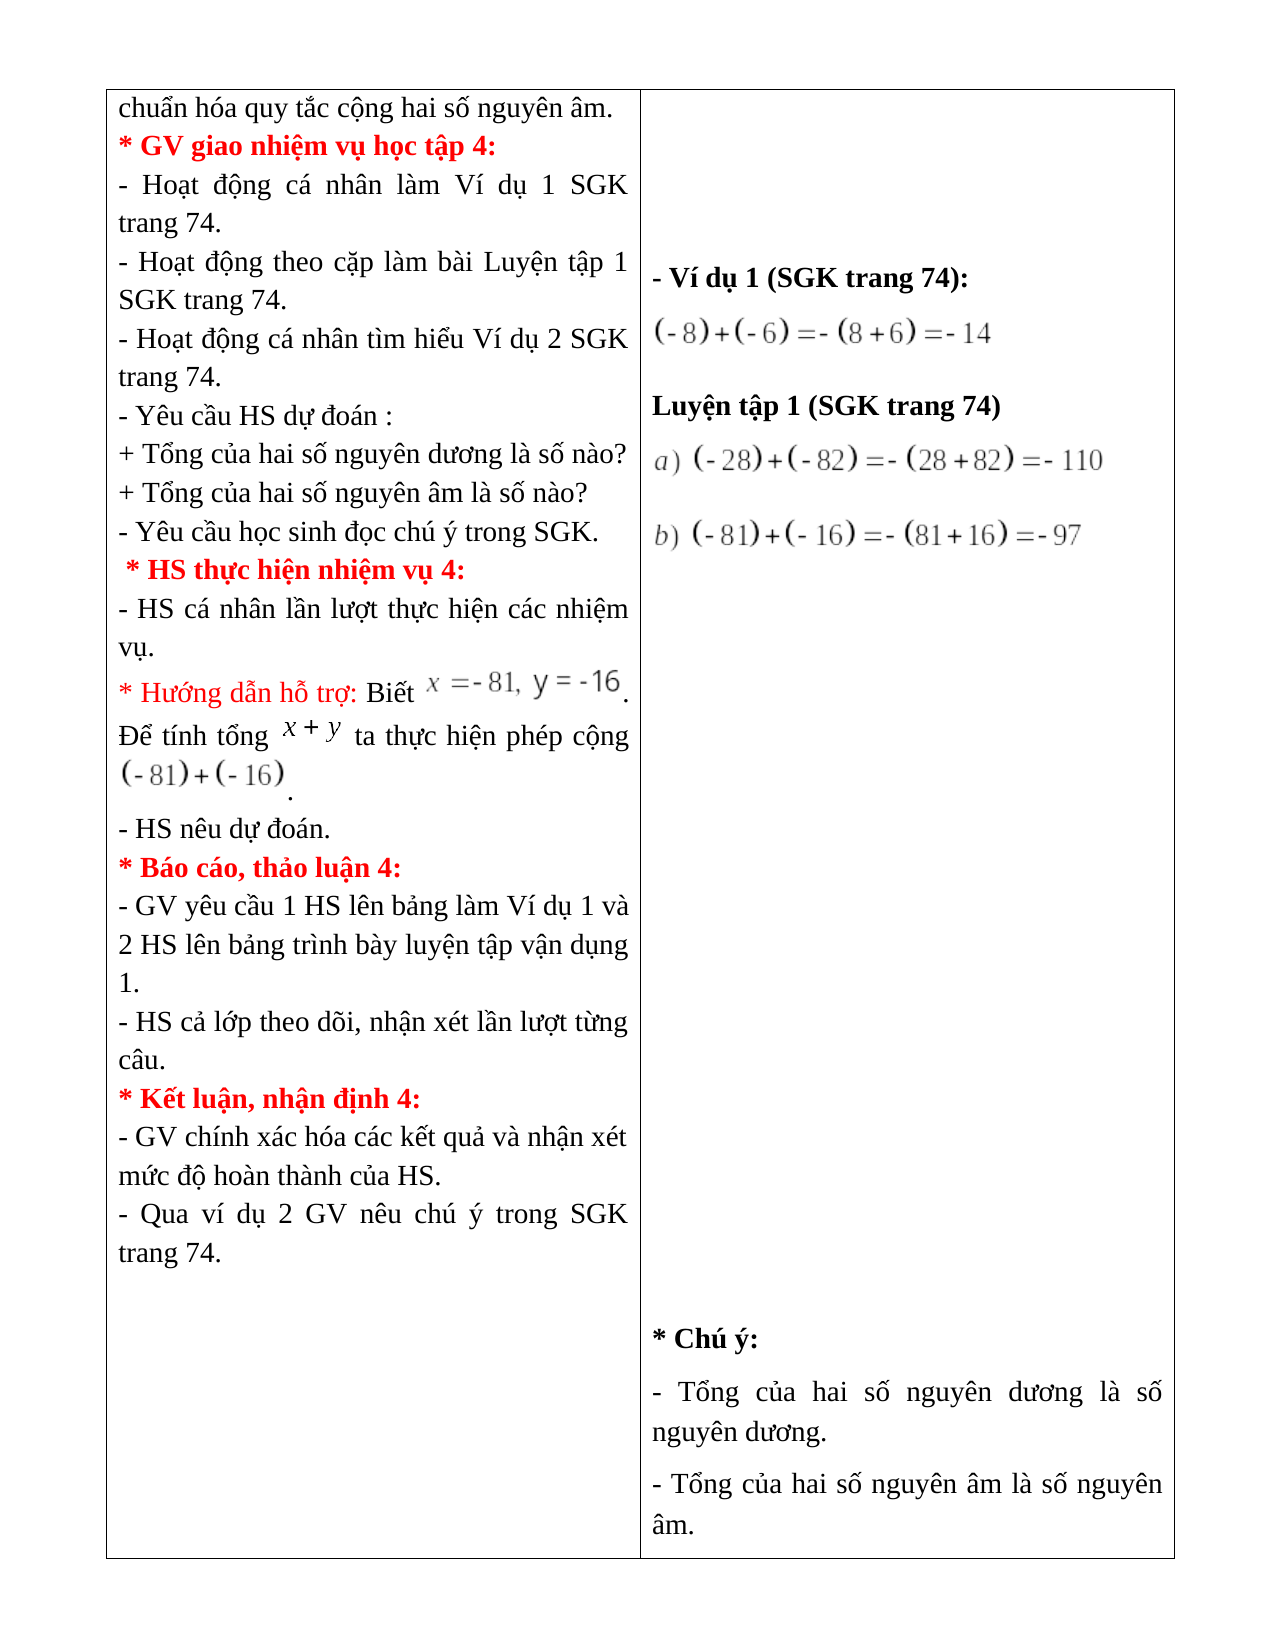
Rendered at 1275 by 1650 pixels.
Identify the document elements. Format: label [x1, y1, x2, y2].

table_cell [641, 90, 1174, 1558]
table_cell [107, 90, 640, 1558]
